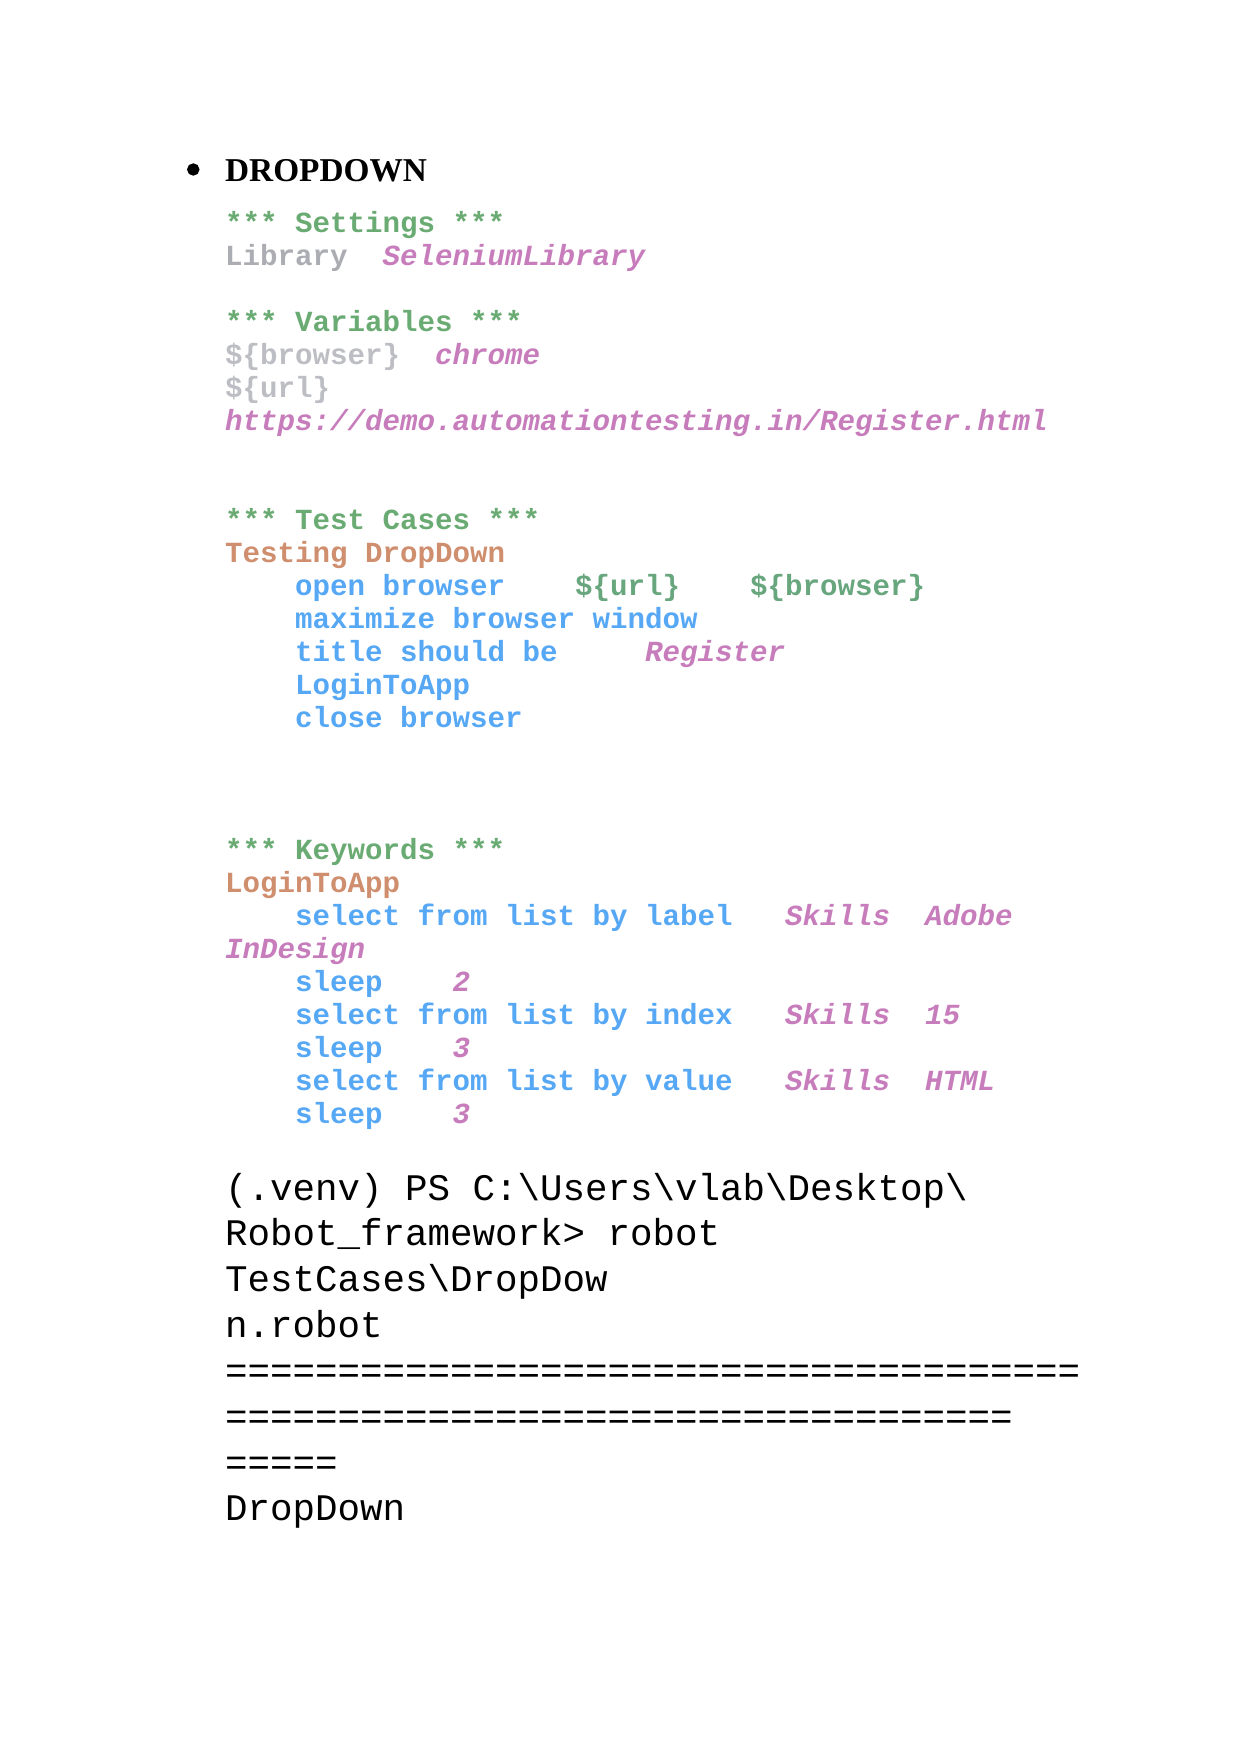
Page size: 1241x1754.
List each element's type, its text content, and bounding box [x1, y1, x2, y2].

list n.robot [225, 1306, 1090, 1349]
text *** Settings *** Library SeleniumLibrary *** Variables *** ${browser} chrome ${url} https://demo.automationtesting.in/Register.html *** Test Cases *** Testing DropDown open browser ${url} ${browser} maximize browser window title should be Register LoginToApp close browser *** Keywords *** LoginToApp select from list by label Skills Adobe InDesign sleep 2 select from list by index Skills 15 sleep 3 select from list by value Skills HTML sleep 3 [225, 208, 1090, 1133]
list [225, 1352, 1090, 1440]
list DROPDOWN [187, 150, 1090, 188]
list TestCases\DropDow [225, 1260, 1090, 1303]
list DropDown [225, 1489, 1090, 1532]
list ===== [225, 1444, 1090, 1486]
list (.venv) PS C:\Users\vlab\Desktop\Robot_framework> robot [225, 1169, 1090, 1257]
